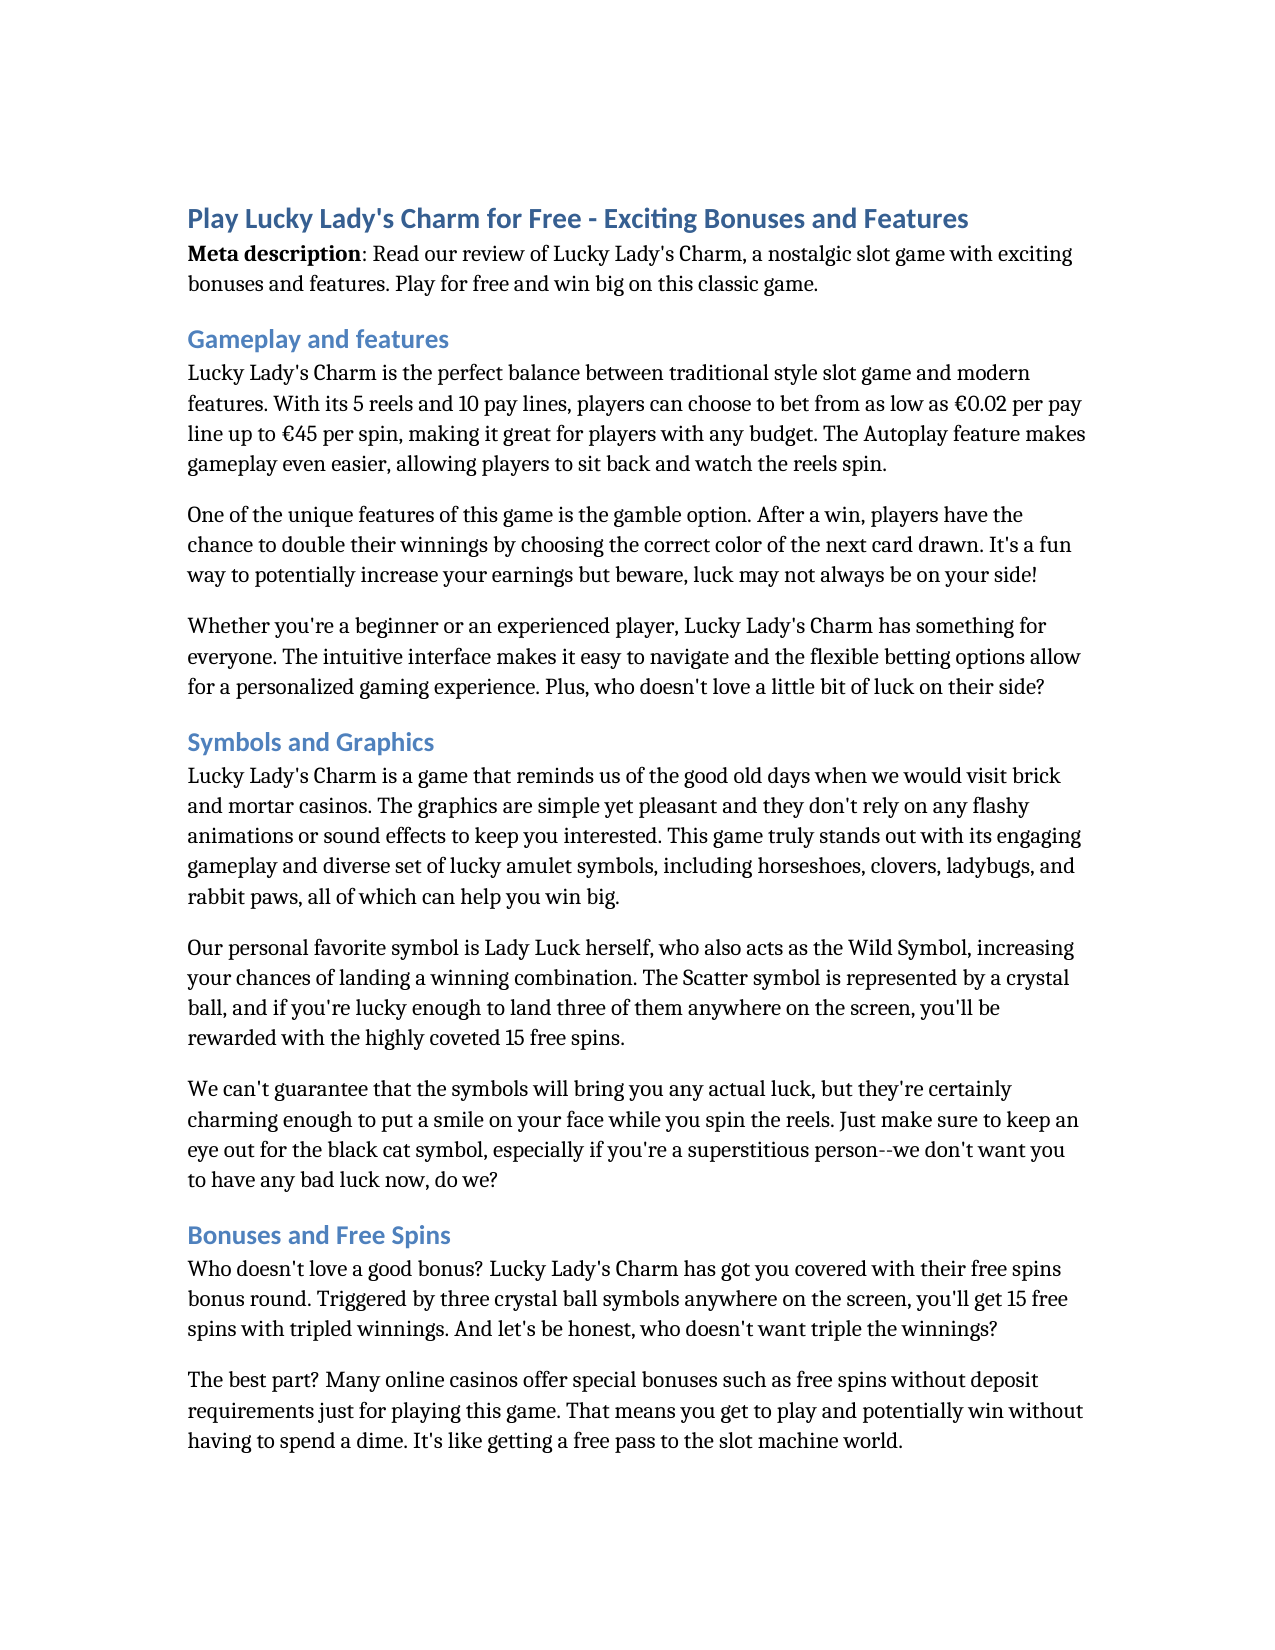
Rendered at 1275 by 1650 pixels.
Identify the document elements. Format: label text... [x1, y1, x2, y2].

text One of the unique features of this game is the gamble option. After a win, players have the chance to double their winnings by choosing the correct color of the next card drawn. It's a fun way to potentially increase your earnings but beware, luck may not always be on your side! [187, 502, 1087, 588]
subtitle Symbols and Graphics [187, 725, 1087, 758]
subtitle Bonuses and Free Spins [187, 1218, 1087, 1251]
text Meta description: Read our review of Lucky Lady's Charm, a nostalgic slot game with exciting bonuses and features. Play for free and win big on this classic game. [187, 241, 1087, 297]
subtitle Gameplay and features [187, 322, 1087, 355]
subtitle Play Lucky Lady's Charm for Free - Exciting Bonuses and Features [187, 200, 1087, 236]
text Lucky Lady's Charm is the perfect balance between traditional style slot game and modern features. With its 5 reels and 10 pay lines, players can choose to bet from as low as €0.02 per pay line up to €45 per spin, making it great for players with any budget. The Autoplay feature makes gameplay even easier, allowing players to sit back and watch the reels spin. [187, 360, 1087, 477]
text The best part? Many online casinos offer special bonuses such as free spins without deposit requirements just for playing this game. That means you get to play and potentially win without having to spend a dime. It's like getting a free pass to the slot machine world. [187, 1367, 1087, 1454]
text Lucky Lady's Charm is a game that reminds us of the good old days when we would visit brick and mortar casinos. The graphics are simple yet pleasant and they don't rely on any flashy animations or sound effects to keep you interested. This game truly stands out with its engaging gameplay and diverse set of lucky amulet symbols, including horseshoes, clovers, ladybugs, and rabbit paws, all of which can help you win big. [187, 763, 1087, 910]
text Whether you're a beginner or an experienced player, Lucky Lady's Charm has something for everyone. The intuitive interface makes it easy to navigate and the flexible betting options allow for a personalized gaming experience. Plus, who doesn't love a little bit of luck on their side? [187, 613, 1087, 700]
text Our personal favorite symbol is Lady Luck herself, who also acts as the Wild Symbol, increasing your chances of landing a winning combination. The Scatter symbol is represented by a crystal ball, and if you're lucky enough to land three of them anywhere on the screen, you'll be rewarded with the highly coveted 15 free spins. [187, 934, 1087, 1051]
text We can't guarantee that the symbols will bring you any actual luck, but they're certainly charming enough to put a smile on your face while you spin the reels. Just make sure to keep an eye out for the black cat symbol, especially if you're a superstitious person--we don't want you to have any bad luck now, do we? [187, 1076, 1087, 1193]
text Who doesn't love a good bonus? Lucky Lady's Charm has got you covered with their free spins bonus round. Triggered by three crystal ball symbols anywhere on the screen, you'll get 15 free spins with tripled winnings. And let's be honest, who doesn't want triple the winnings? [187, 1256, 1087, 1342]
